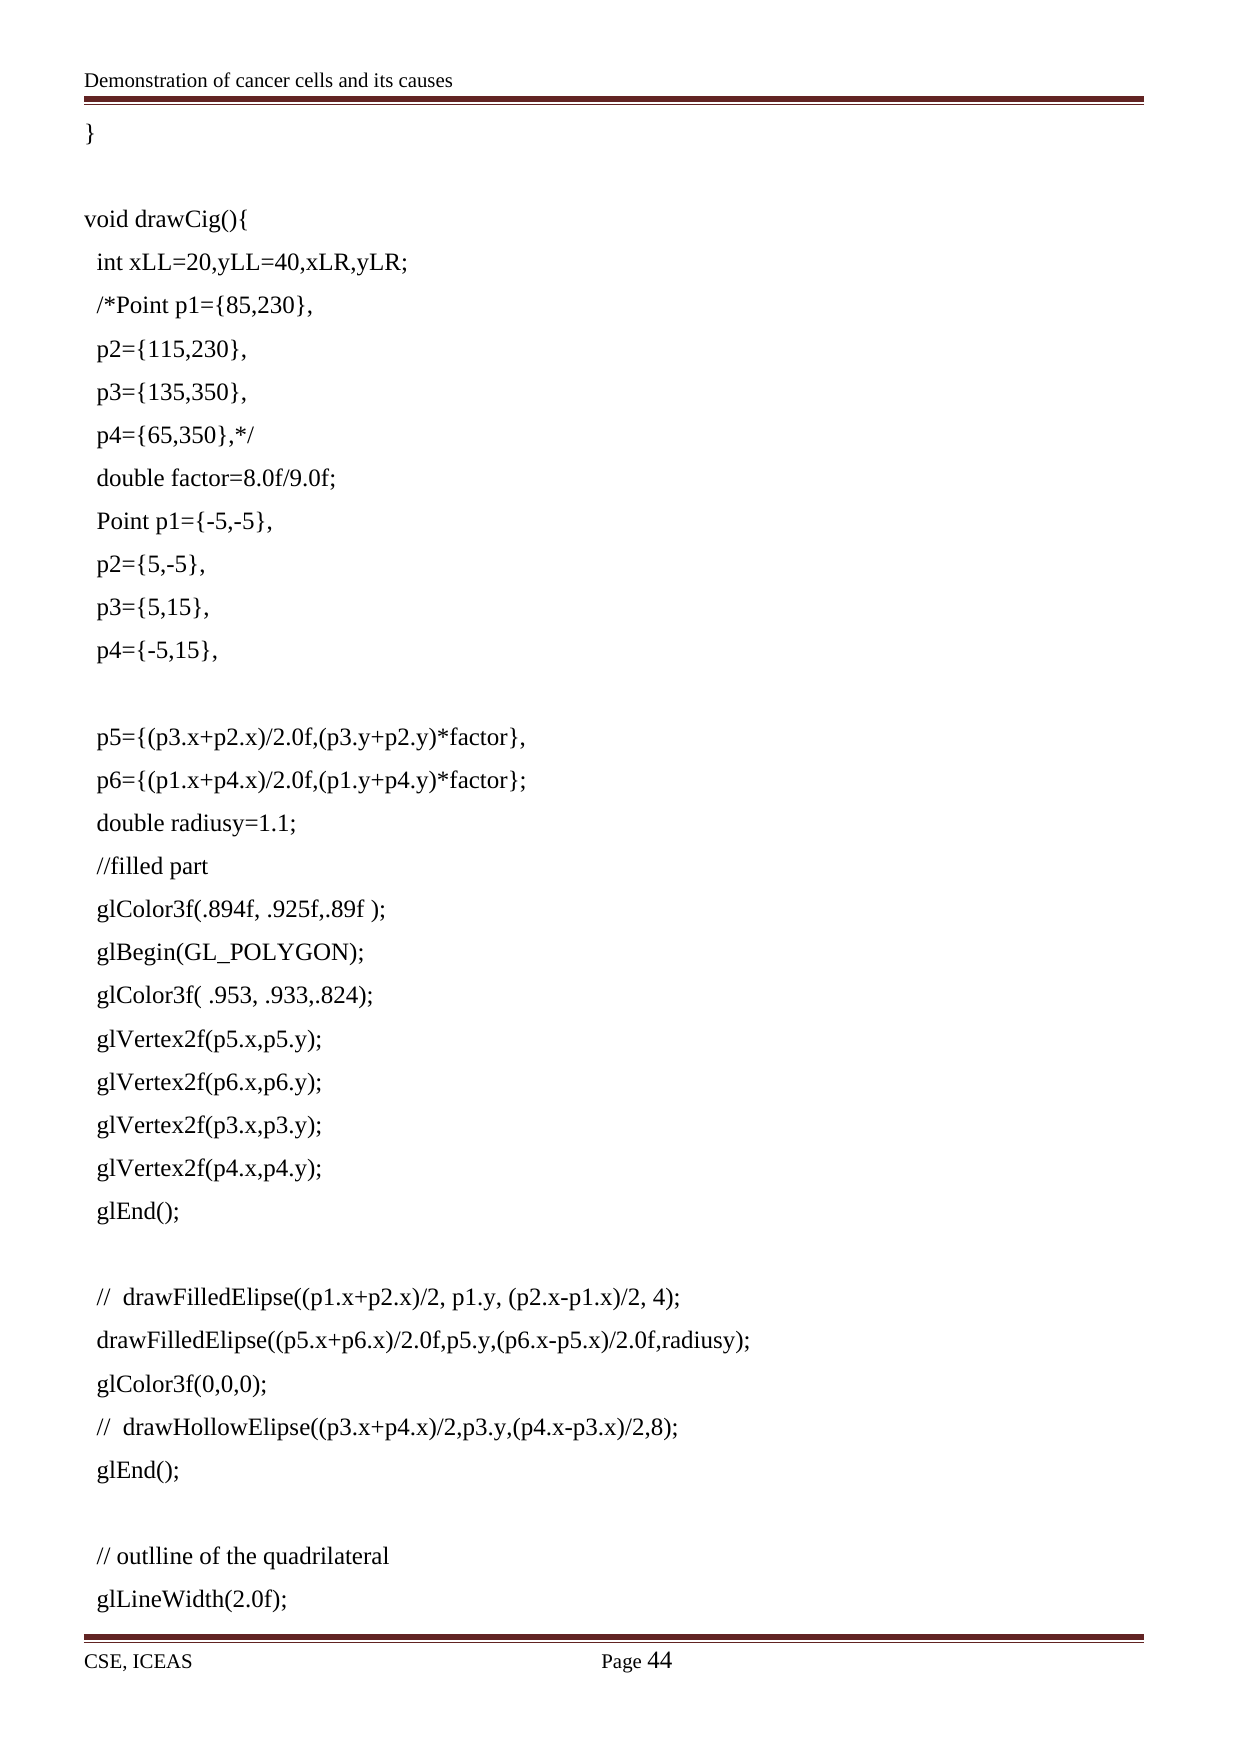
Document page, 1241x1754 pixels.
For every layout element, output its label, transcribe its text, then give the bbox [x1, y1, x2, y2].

text p3={135,350}, [84, 377, 1144, 406]
text glLineWidth(2.0f); [84, 1584, 1144, 1613]
text p4={-5,15}, [84, 636, 1144, 664]
text glColor3f(0,0,0); [84, 1369, 1144, 1397]
text int xLL=20,yLL=40,xLR,yLR; [84, 247, 1144, 276]
text p5={(p3.x+p2.x)/2.0f,(p3.y+p2.y)*factor}, [84, 722, 1144, 751]
text p3={5,15}, [84, 592, 1144, 621]
text // drawHollowElipse((p3.x+p4.x)/2,p3.y,(p4.x-p3.x)/2,8); [84, 1412, 1144, 1441]
text drawFilledElipse((p5.x+p6.x)/2.0f,p5.y,(p6.x-p5.x)/2.0f,radiusy); [84, 1326, 1144, 1354]
text double factor=8.0f/9.0f; [84, 463, 1144, 492]
text p2={115,230}, [84, 334, 1144, 362]
text // outlline of the quadrilateral [84, 1541, 1144, 1570]
text p6={(p1.x+p4.x)/2.0f,(p1.y+p4.y)*factor}; [84, 765, 1144, 794]
text glEnd(); [84, 1455, 1144, 1484]
text glVertex2f(p6.x,p6.y); [84, 1067, 1144, 1096]
text glVertex2f(p5.x,p5.y); [84, 1024, 1144, 1052]
text } [84, 118, 1144, 147]
text //filled part [84, 851, 1144, 880]
text p4={65,350},*/ [84, 420, 1144, 449]
text glEnd(); [84, 1196, 1144, 1225]
text // drawFilledElipse((p1.x+p2.x)/2, p1.y, (p2.x-p1.x)/2, 4); [84, 1282, 1144, 1311]
text glColor3f(.894f, .925f,.89f ); [84, 894, 1144, 923]
text glColor3f( .953, .933,.824); [84, 981, 1144, 1009]
text glVertex2f(p3.x,p3.y); [84, 1110, 1144, 1139]
text void drawCig(){ [84, 204, 1144, 233]
text p2={5,-5}, [84, 549, 1144, 578]
text /*Point p1={85,230}, [84, 291, 1144, 319]
text Point p1={-5,-5}, [84, 506, 1144, 535]
text glVertex2f(p4.x,p4.y); [84, 1153, 1144, 1182]
text glBegin(GL_POLYGON); [84, 937, 1144, 966]
text double radiusy=1.1; [84, 808, 1144, 837]
